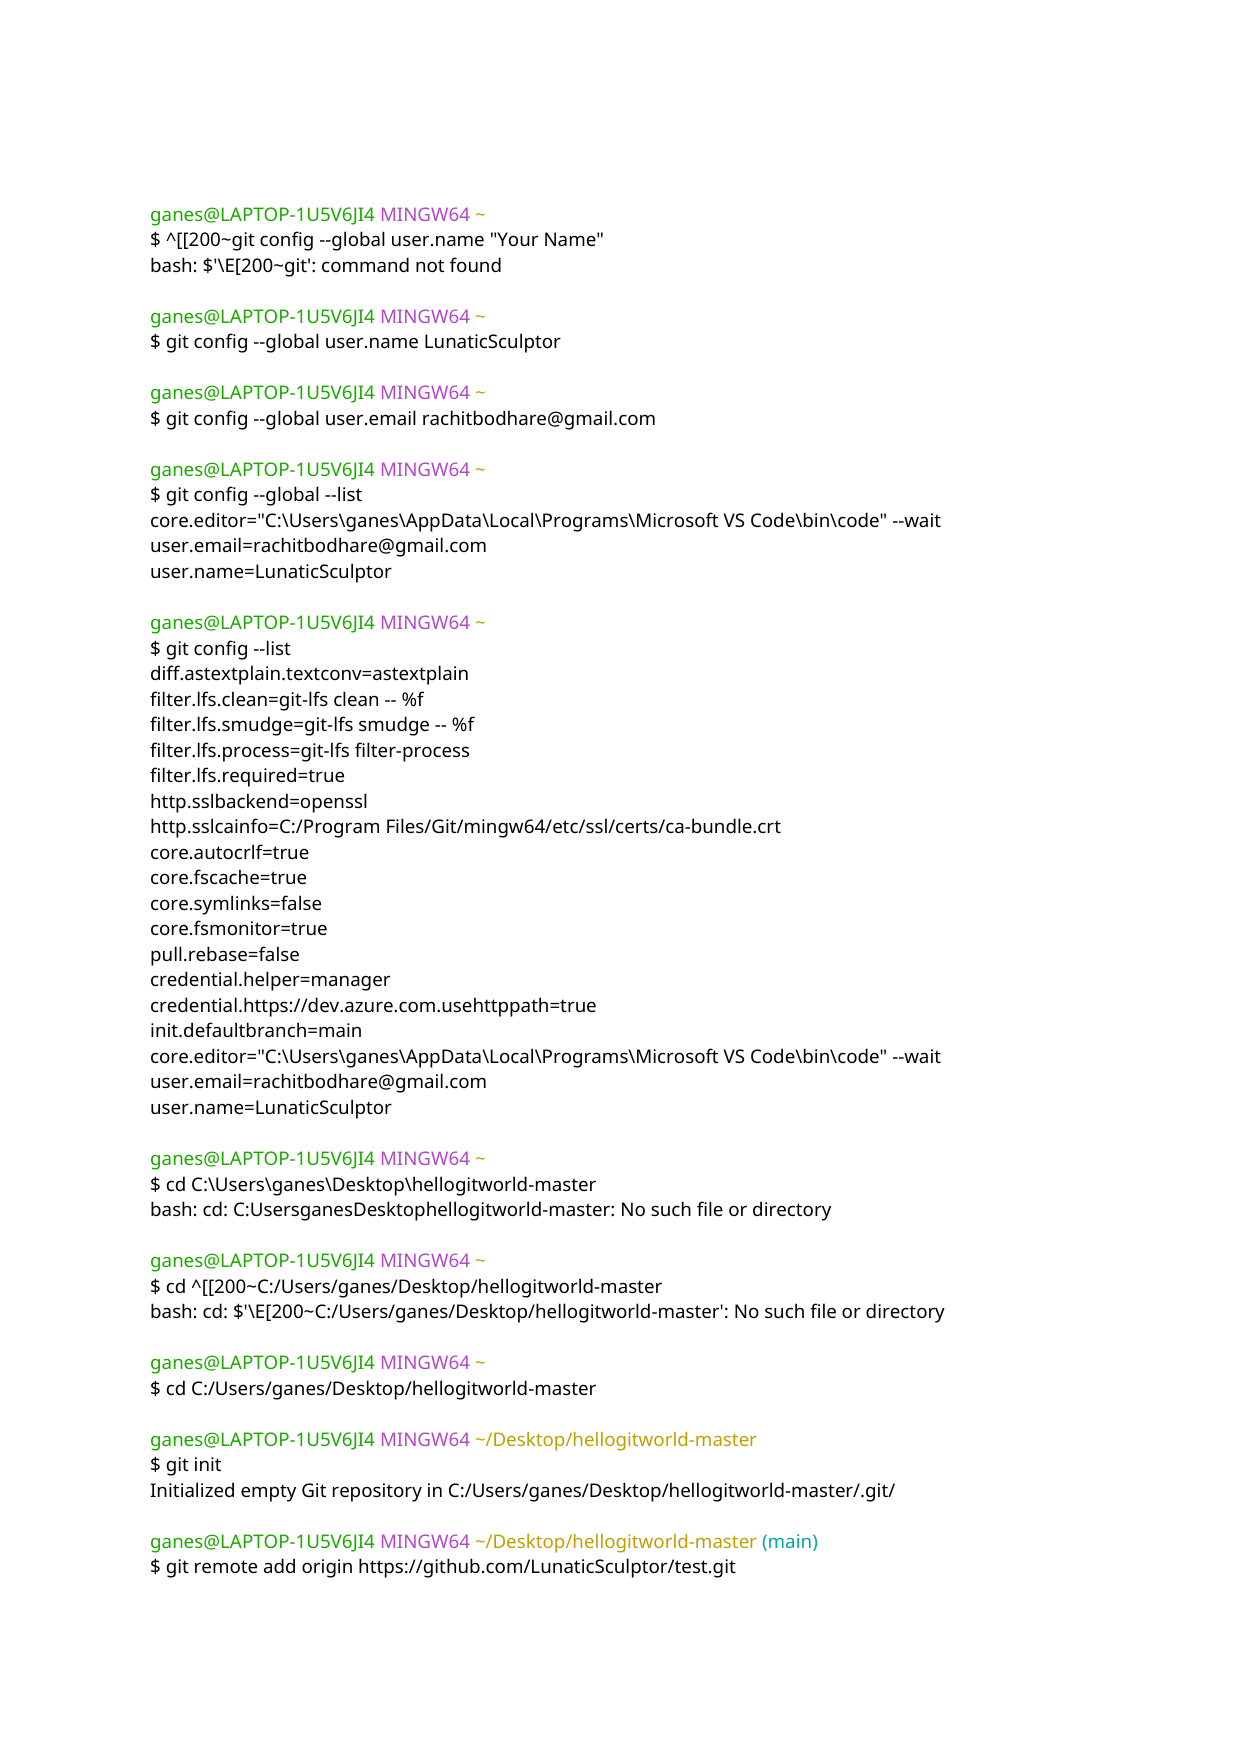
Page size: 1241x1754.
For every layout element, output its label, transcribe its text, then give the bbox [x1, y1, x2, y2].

text core.symlinks=false [150, 890, 1090, 916]
text ganes@LAPTOP-1U5V6JI4 MINGW64 ~ [150, 1145, 1090, 1171]
text $ ^[[200~git config --global user.name "Your Name" [150, 227, 1090, 252]
text $ git init [150, 1452, 1090, 1477]
text core.fscache=true [150, 864, 1090, 890]
text $ cd C:/Users/ganes/Desktop/hellogitworld-master [150, 1375, 1090, 1401]
text credential.helper=manager [150, 967, 1090, 992]
text init.defaultbranch=main [150, 1018, 1090, 1043]
text credential.https://dev.azure.com.usehttppath=true [150, 992, 1090, 1018]
text user.name=LunaticSculptor [150, 1094, 1090, 1120]
text ganes@LAPTOP-1U5V6JI4 MINGW64 ~ [150, 1247, 1090, 1273]
text core.editor="C:\Users\ganes\AppData\Local\Programs\Microsoft VS Code\bin\code" --wait [150, 1043, 1090, 1069]
text $ git config --global user.email rachitbodhare@gmail.com [150, 405, 1090, 431]
text bash: $'\E[200~git': command not found [150, 252, 1090, 278]
text user.email=rachitbodhare@gmail.com [150, 1069, 1090, 1094]
text ganes@LAPTOP-1U5V6JI4 MINGW64 ~ [150, 1349, 1090, 1375]
text filter.lfs.process=git-lfs filter-process [150, 737, 1090, 762]
text bash: cd: C:UsersganesDesktophellogitworld-master: No such file or directory [150, 1196, 1090, 1222]
text bash: cd: $'\E[200~C:/Users/ganes/Desktop/hellogitworld-master': No such file or directory [150, 1298, 1090, 1324]
text ganes@LAPTOP-1U5V6JI4 MINGW64 ~ [150, 201, 1090, 227]
text ganes@LAPTOP-1U5V6JI4 MINGW64 ~/Desktop/hellogitworld-master [150, 1426, 1090, 1452]
text $ cd C:\Users\ganes\Desktop\hellogitworld-master [150, 1171, 1090, 1196]
text core.editor="C:\Users\ganes\AppData\Local\Programs\Microsoft VS Code\bin\code" --wait [150, 507, 1090, 533]
text Initialized empty Git repository in C:/Users/ganes/Desktop/hellogitworld-master/.git/ [150, 1477, 1090, 1503]
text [150, 1528, 1090, 1554]
text $ git config --global --list [150, 482, 1090, 507]
text filter.lfs.smudge=git-lfs smudge -- %f [150, 711, 1090, 737]
text ganes@LAPTOP-1U5V6JI4 MINGW64 ~ [150, 303, 1090, 329]
text user.email=rachitbodhare@gmail.com [150, 533, 1090, 558]
text core.autocrlf=true [150, 839, 1090, 864]
text filter.lfs.required=true [150, 762, 1090, 788]
text ganes@LAPTOP-1U5V6JI4 MINGW64 ~ [150, 456, 1090, 482]
text $ git remote add origin https://github.com/LunaticSculptor/test.git [150, 1554, 1090, 1579]
text ganes@LAPTOP-1U5V6JI4 MINGW64 ~ [150, 380, 1090, 405]
text http.sslcainfo=C:/Program Files/Git/mingw64/etc/ssl/certs/ca-bundle.crt [150, 813, 1090, 839]
text http.sslbackend=openssl [150, 788, 1090, 813]
text user.name=LunaticSculptor [150, 558, 1090, 584]
text $ cd ^[[200~C:/Users/ganes/Desktop/hellogitworld-master [150, 1273, 1090, 1298]
text ganes@LAPTOP-1U5V6JI4 MINGW64 ~ [150, 609, 1090, 635]
text diff.astextplain.textconv=astextplain [150, 660, 1090, 686]
text core.fsmonitor=true [150, 916, 1090, 941]
text $ git config --list [150, 635, 1090, 660]
text pull.rebase=false [150, 941, 1090, 967]
text filter.lfs.clean=git-lfs clean -- %f [150, 686, 1090, 711]
text $ git config --global user.name LunaticSculptor [150, 329, 1090, 354]
